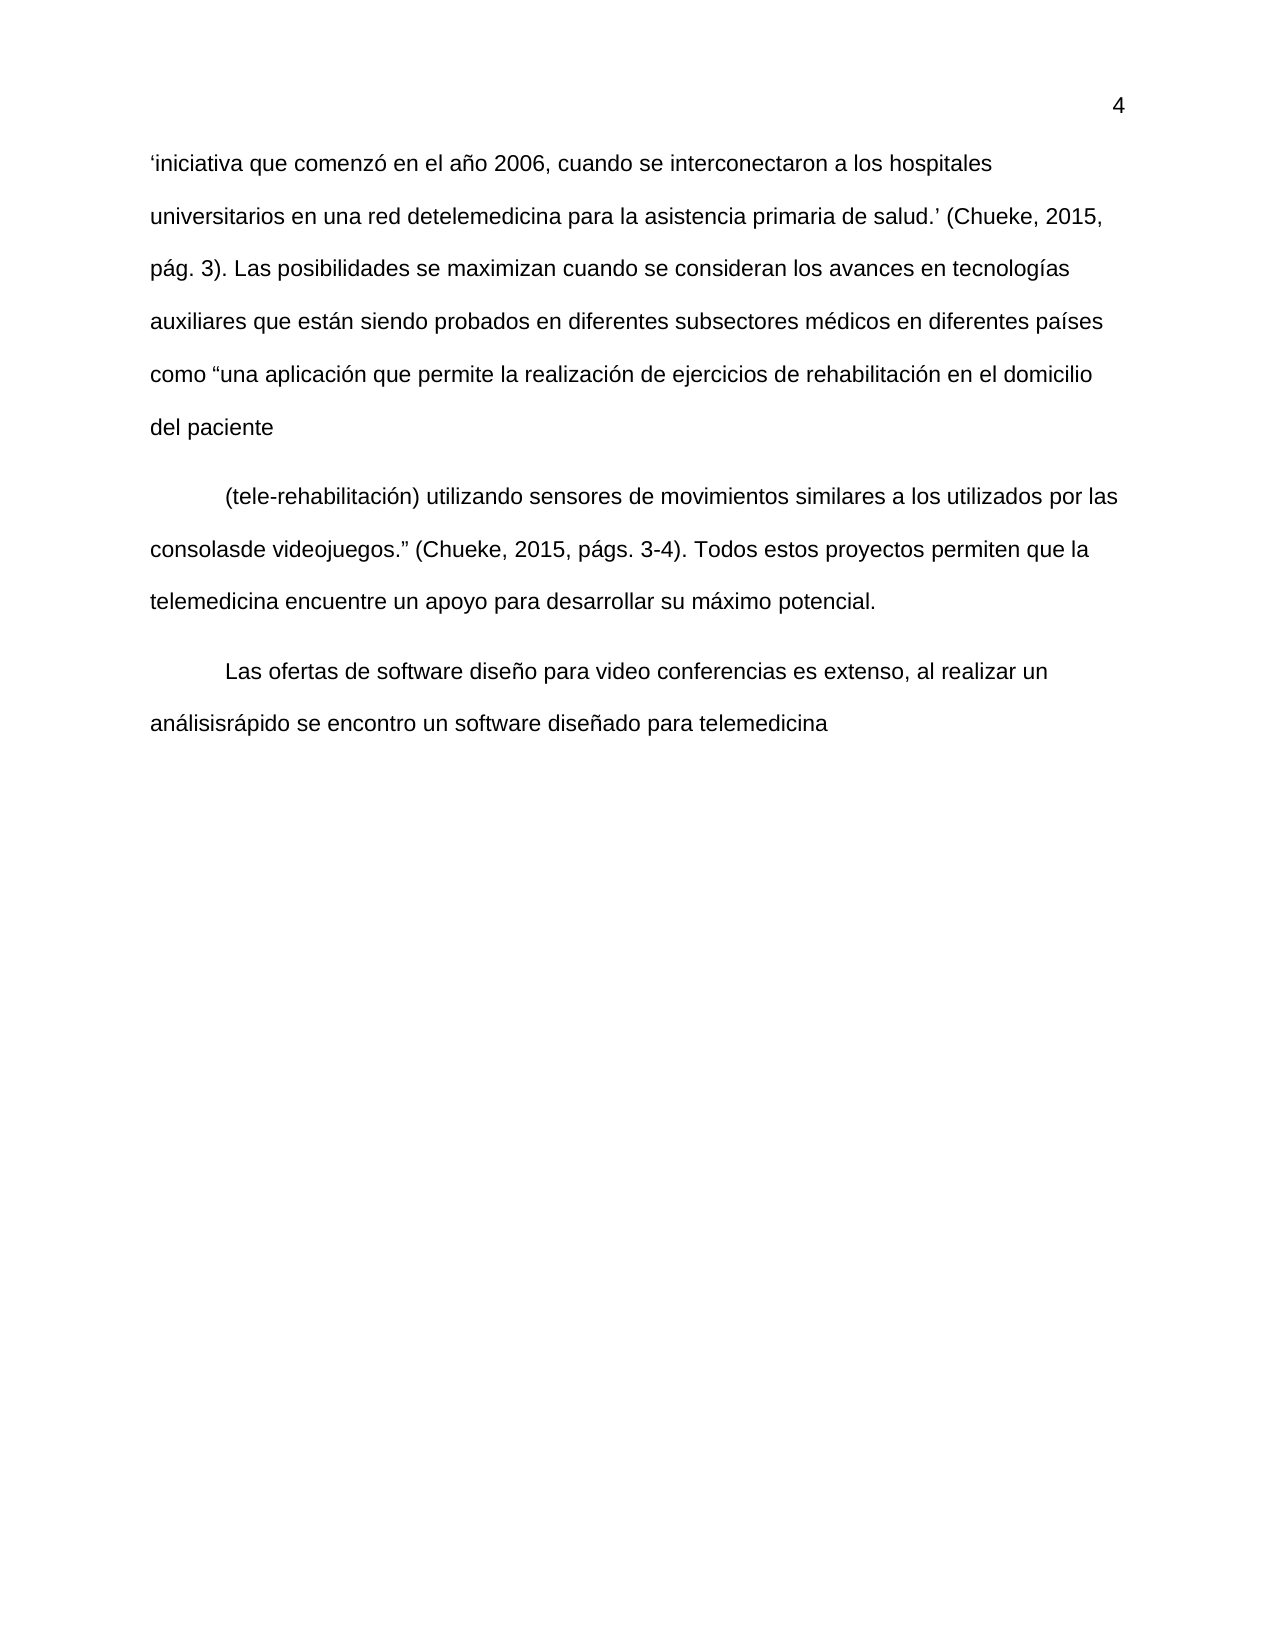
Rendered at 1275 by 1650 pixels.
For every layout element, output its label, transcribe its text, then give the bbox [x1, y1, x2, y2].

text (tele-rehabilitación) utilizando sensores de movimientos similares a los utilizados por las consolasde videojuegos.” (Chueke, 2015, págs. 3-4). Todos estos proyectos permiten que la telemedicina encuentre un apoyo para desarrollar su máximo potencial. [150, 483, 1125, 615]
text Las ofertas de software diseño para video conferencias es extenso, al realizar un análisisrápido se encontro un software diseñado para telemedicina [150, 658, 1125, 737]
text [150, 150, 1125, 440]
